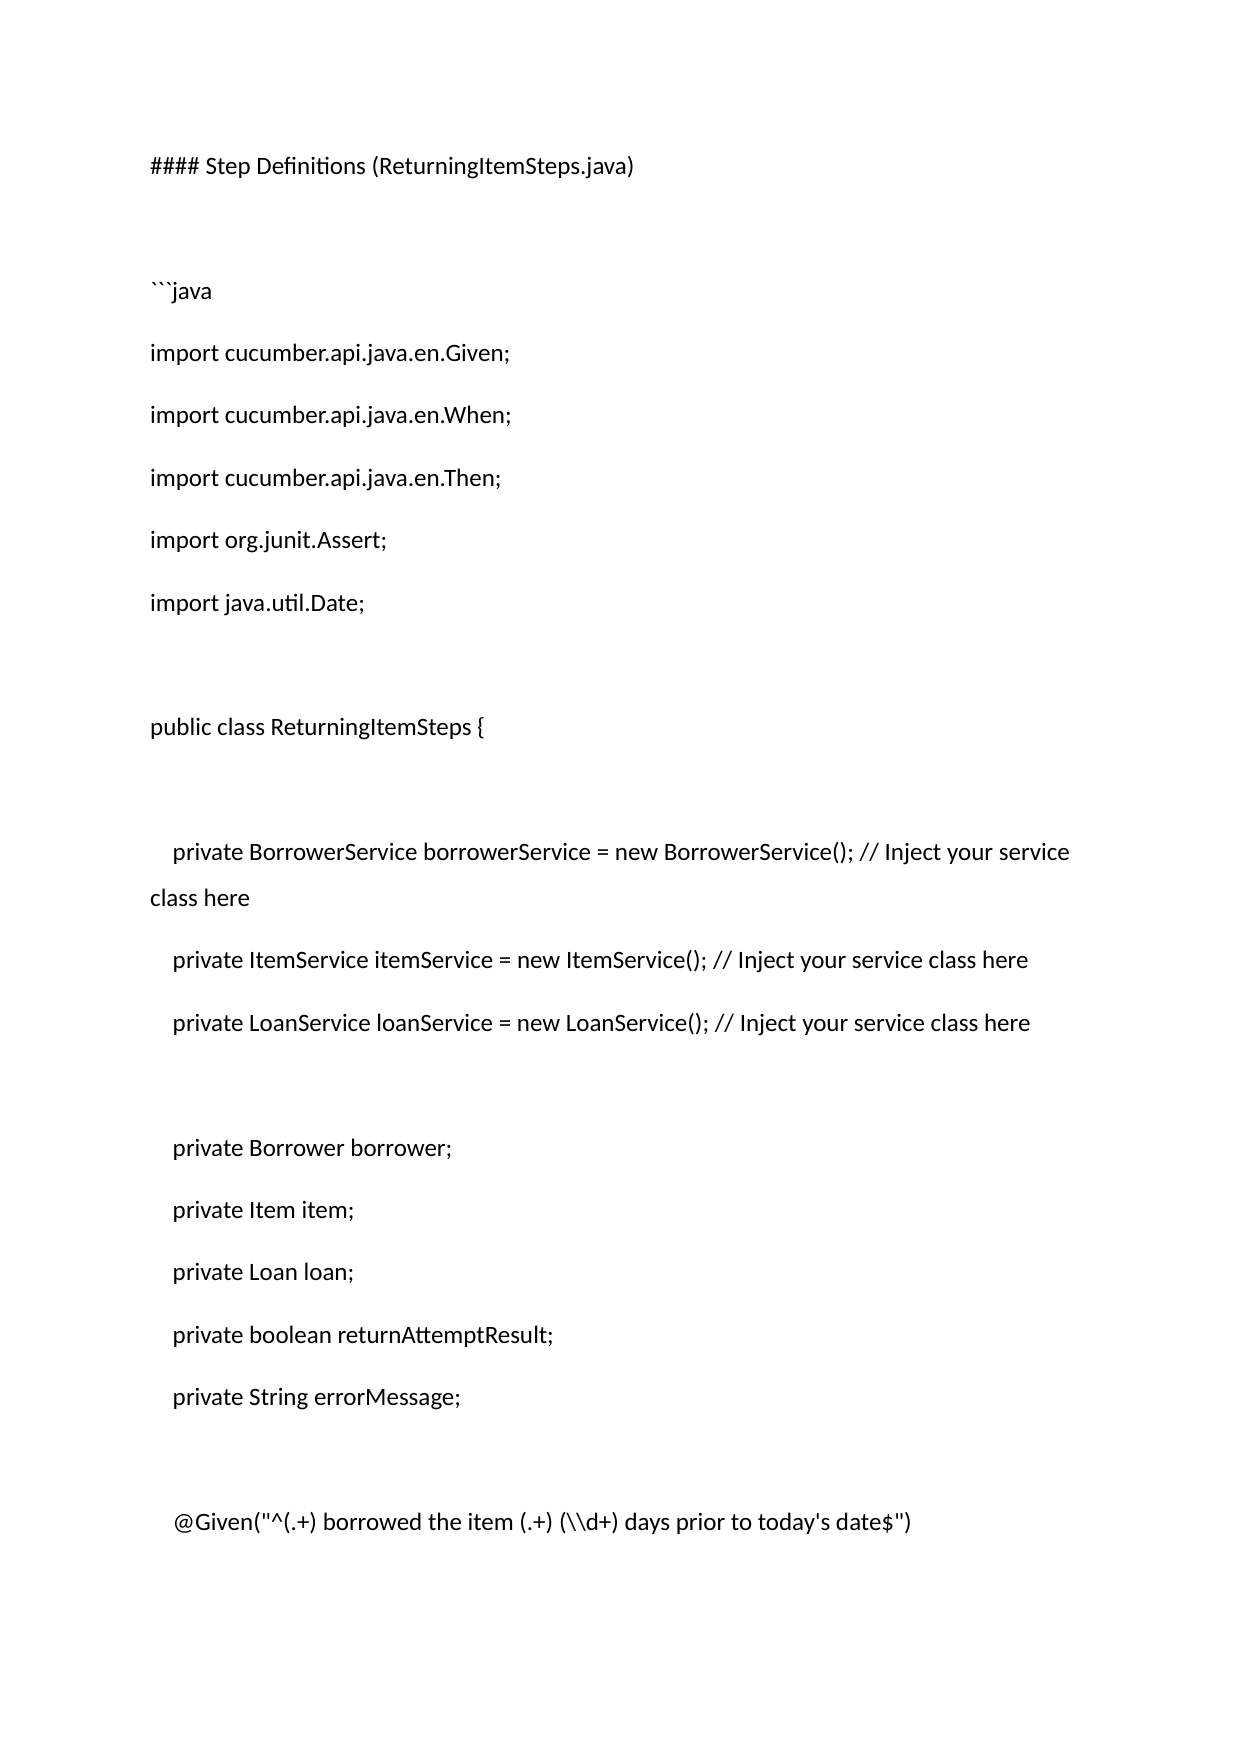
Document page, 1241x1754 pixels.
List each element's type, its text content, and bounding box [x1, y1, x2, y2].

text import cucumber.api.java.en.When; [150, 399, 1090, 430]
text private Item item; [150, 1194, 1090, 1224]
text #### Step Definitions (ReturningItemSteps.java) [150, 150, 1090, 181]
text ```java [150, 275, 1090, 305]
text private ItemService itemService = new ItemService(); // Inject your service class here [150, 944, 1090, 975]
text import java.util.Date; [150, 587, 1090, 617]
text import cucumber.api.java.en.Then; [150, 462, 1090, 492]
text private LoanService loanService = new LoanService(); // Inject your service class here [150, 1007, 1090, 1037]
text import cucumber.api.java.en.Given; [150, 337, 1090, 368]
text private Loan loan; [150, 1256, 1090, 1287]
text private boolean returnAttemptResult; [150, 1319, 1090, 1349]
text public class ReturningItemSteps { [150, 712, 1090, 742]
text private BorrowerService borrowerService = new BorrowerService(); // Inject your service class here [150, 836, 1090, 913]
text import org.junit.Assert; [150, 524, 1090, 555]
text private Borrower borrower; [150, 1132, 1090, 1162]
text @Given("^(.+) borrowed the item (.+) (\\d+) days prior to today's date$") [150, 1506, 1090, 1537]
text private String errorMessage; [150, 1381, 1090, 1412]
